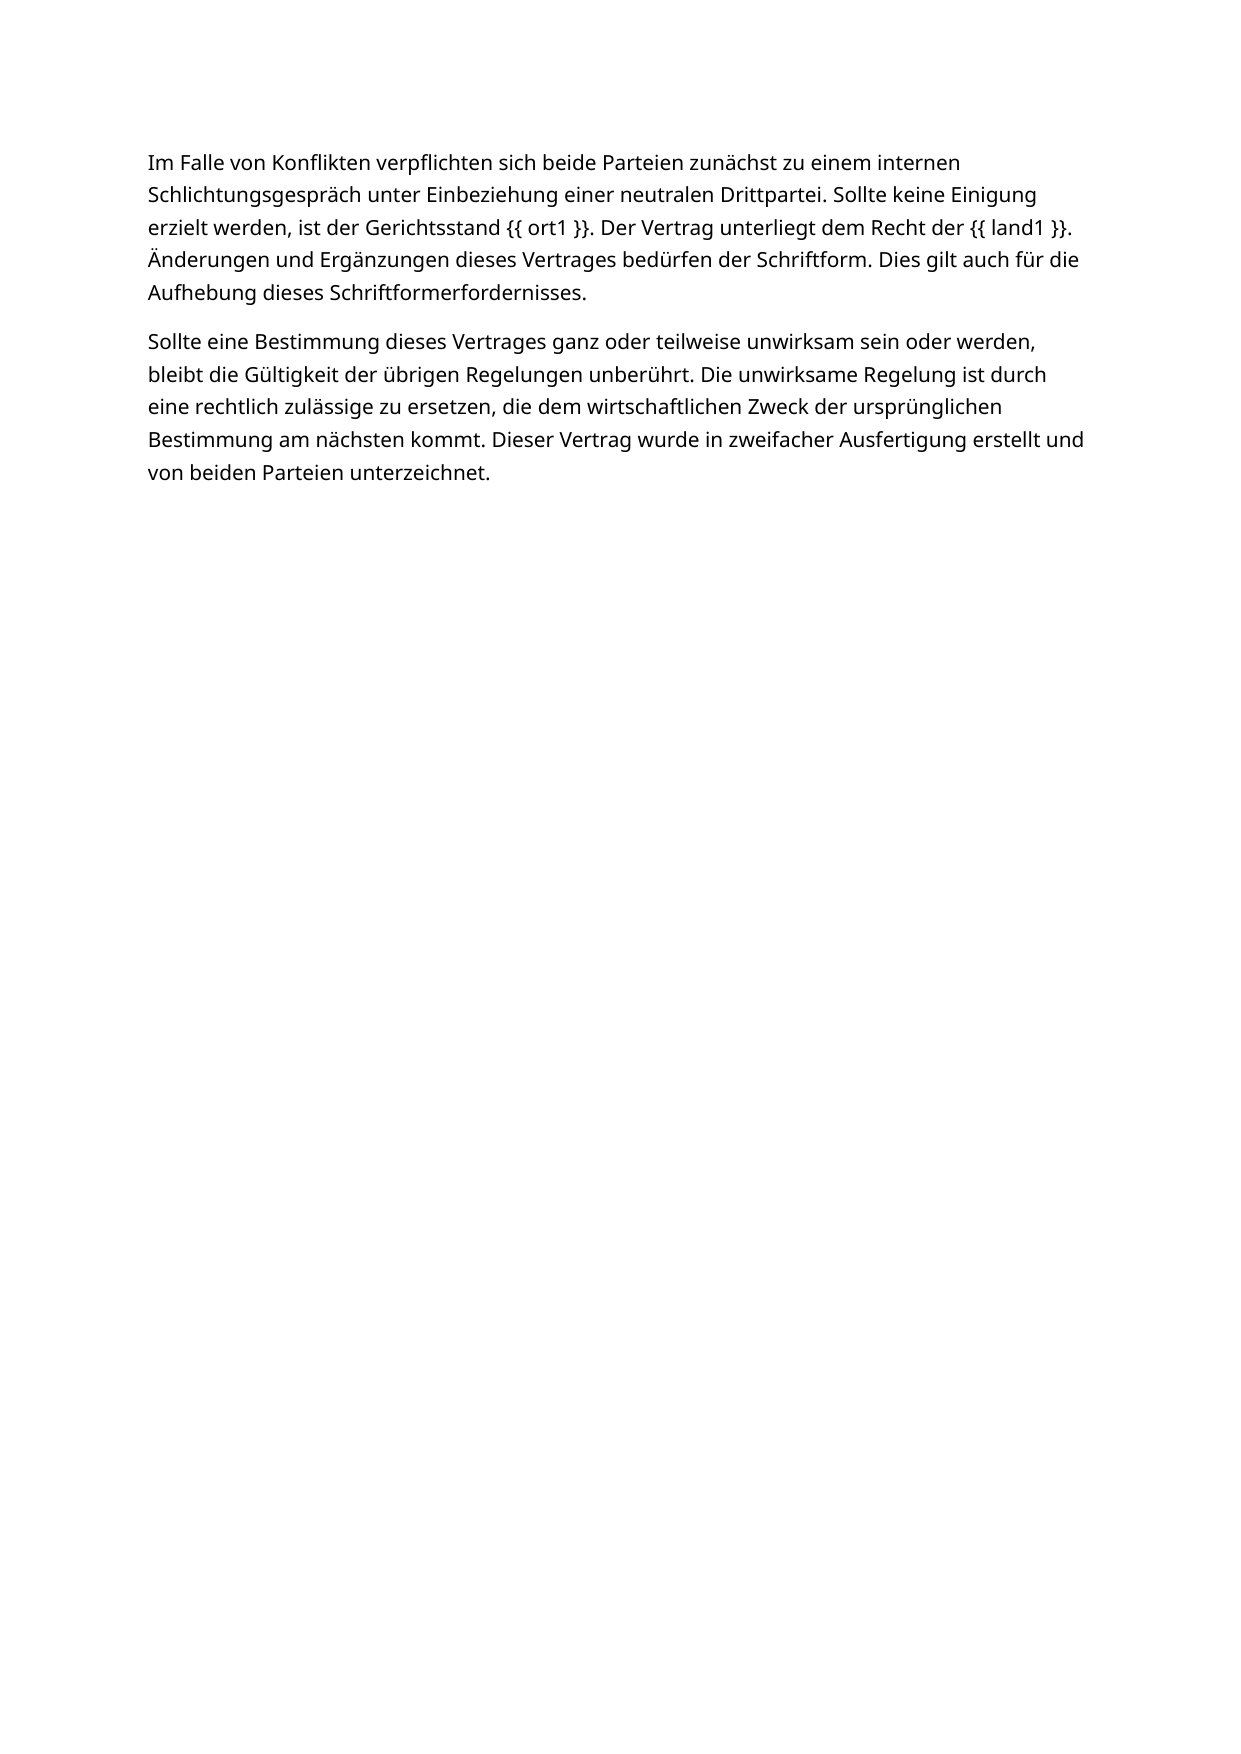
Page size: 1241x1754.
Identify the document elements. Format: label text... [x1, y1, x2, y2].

text Im Falle von Konflikten verpflichten sich beide Parteien zunächst zu einem internen Schlichtungsgespräch unter Einbeziehung einer neutralen Drittpartei. Sollte keine Einigung erzielt werden, ist der Gerichtsstand {{ ort1 }}. Der Vertrag unterliegt dem Recht der {{ land1 }}. Änderungen und Ergänzungen dieses Vertrages bedürfen der Schriftform. Dies gilt auch für die Aufhebung dieses Schriftformerfordernisses. [148, 148, 1093, 306]
text Sollte eine Bestimmung dieses Vertrages ganz oder teilweise unwirksam sein oder werden, bleibt die Gültigkeit der übrigen Regelungen unberührt. Die unwirksame Regelung ist durch eine rechtlich zulässige zu ersetzen, die dem wirtschaftlichen Zweck der ursprünglichen Bestimmung am nächsten kommt. Dieser Vertrag wurde in zweifacher Ausfertigung erstellt und von beiden Parteien unterzeichnet. [148, 327, 1093, 486]
